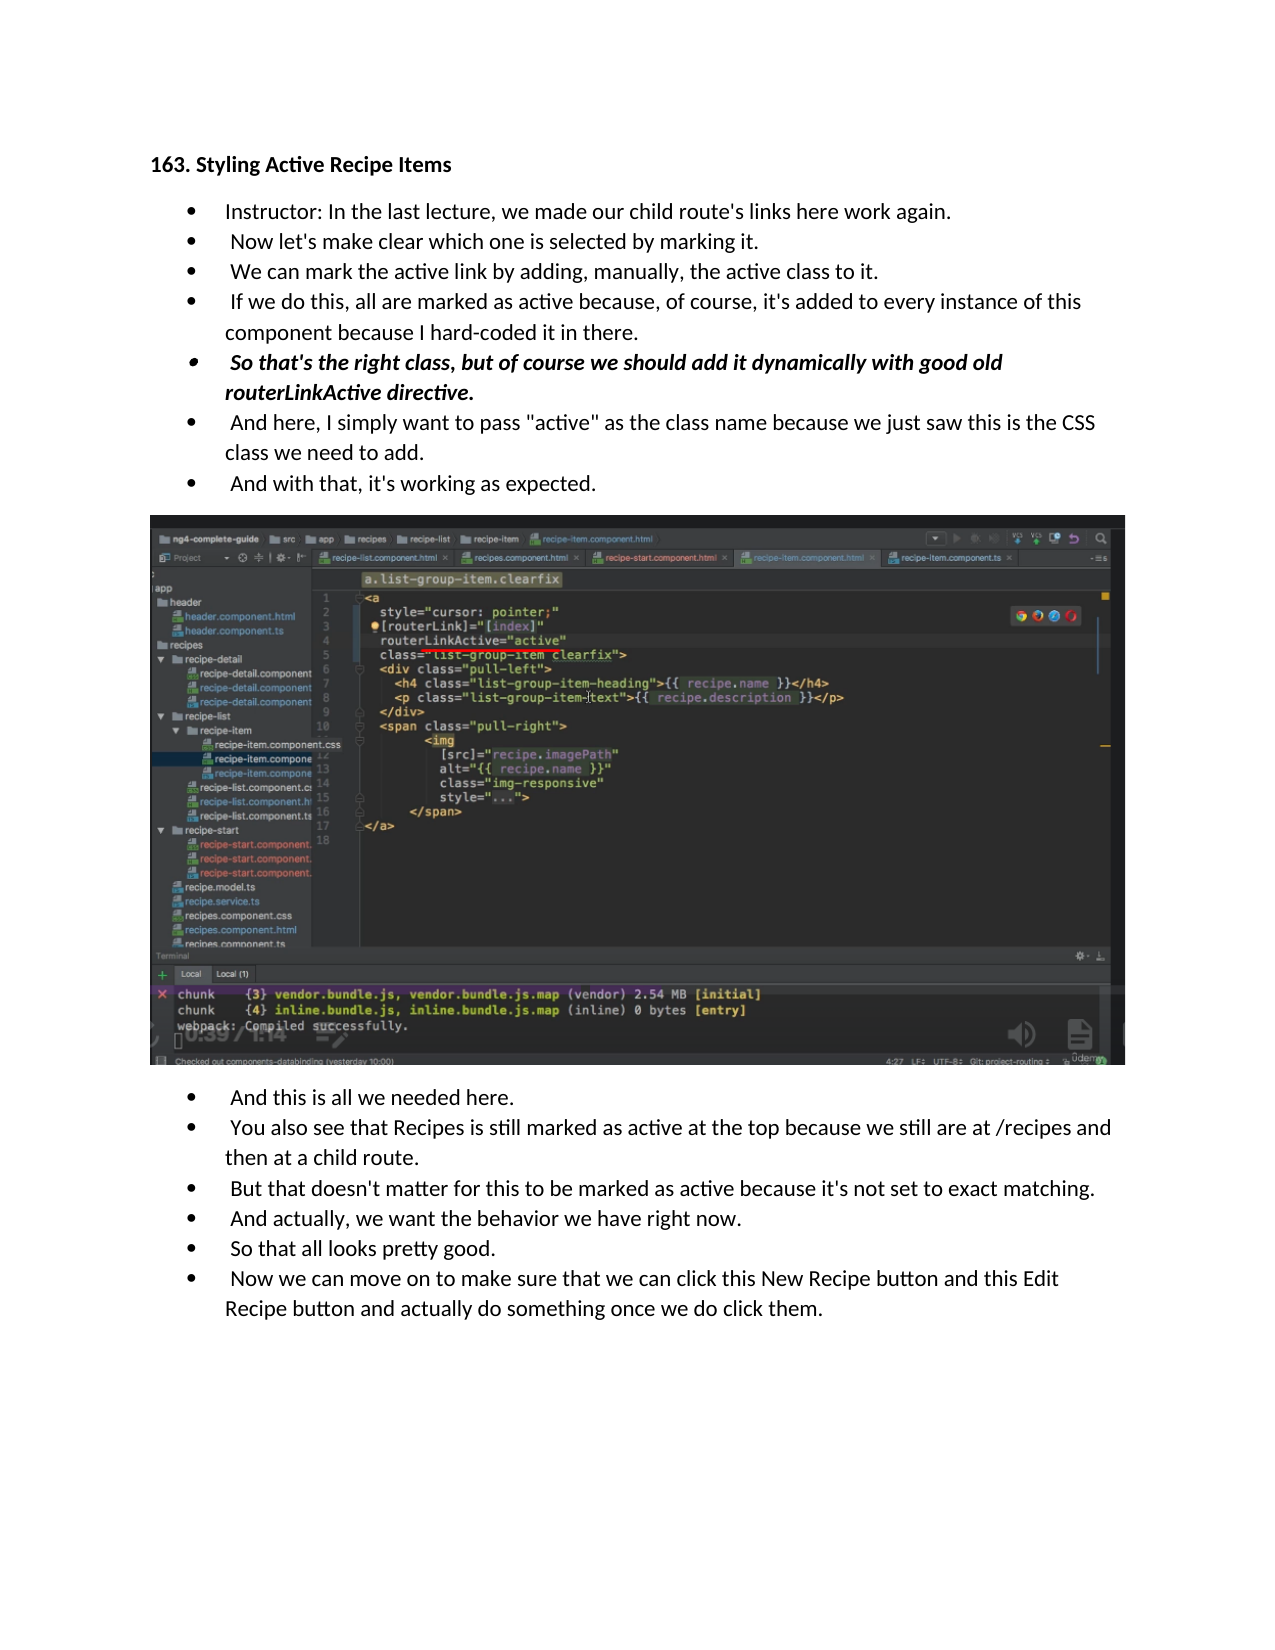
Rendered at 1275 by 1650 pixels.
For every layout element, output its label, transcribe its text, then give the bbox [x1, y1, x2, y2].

list And actually, we want the behavior we have right now. [187, 1204, 1125, 1232]
list But that doesn't matter for this to be marked as active because it's not set to exact matching. [187, 1174, 1125, 1202]
list And here, I simply want to pass "active" as the class name because we just saw this is the CSS class we need to add. [187, 408, 1125, 467]
picture [150, 515, 1125, 1065]
list So that's the right class, but of course we should add it dynamically with good old routerLinkActive directive. [187, 348, 1125, 406]
list Now we can move on to make sure that we can click this New Recipe button and this Edit Recipe button and actually do something once we do click them. [187, 1264, 1125, 1323]
list We can mark the active link by adding, manually, the active class to it. [187, 257, 1125, 285]
list If we do this, all are marked as active because, of course, it's added to every instance of this component because I hard-coded it in there. [187, 287, 1125, 346]
text 163. Styling Active Recipe Items [150, 150, 1125, 178]
list You also see that Recipes is still marked as active at the top because we still are at /recipes and then at a child route. [187, 1113, 1125, 1172]
list So that all looks pretty good. [187, 1234, 1125, 1262]
list Now let's make clear which one is selected by marking it. [187, 227, 1125, 255]
list And this is all we needed here. [187, 1083, 1125, 1111]
list And with that, it's working as expected. [187, 469, 1125, 497]
list Instructor: In the last lecture, we made our child route's links here work again. [187, 197, 1125, 225]
